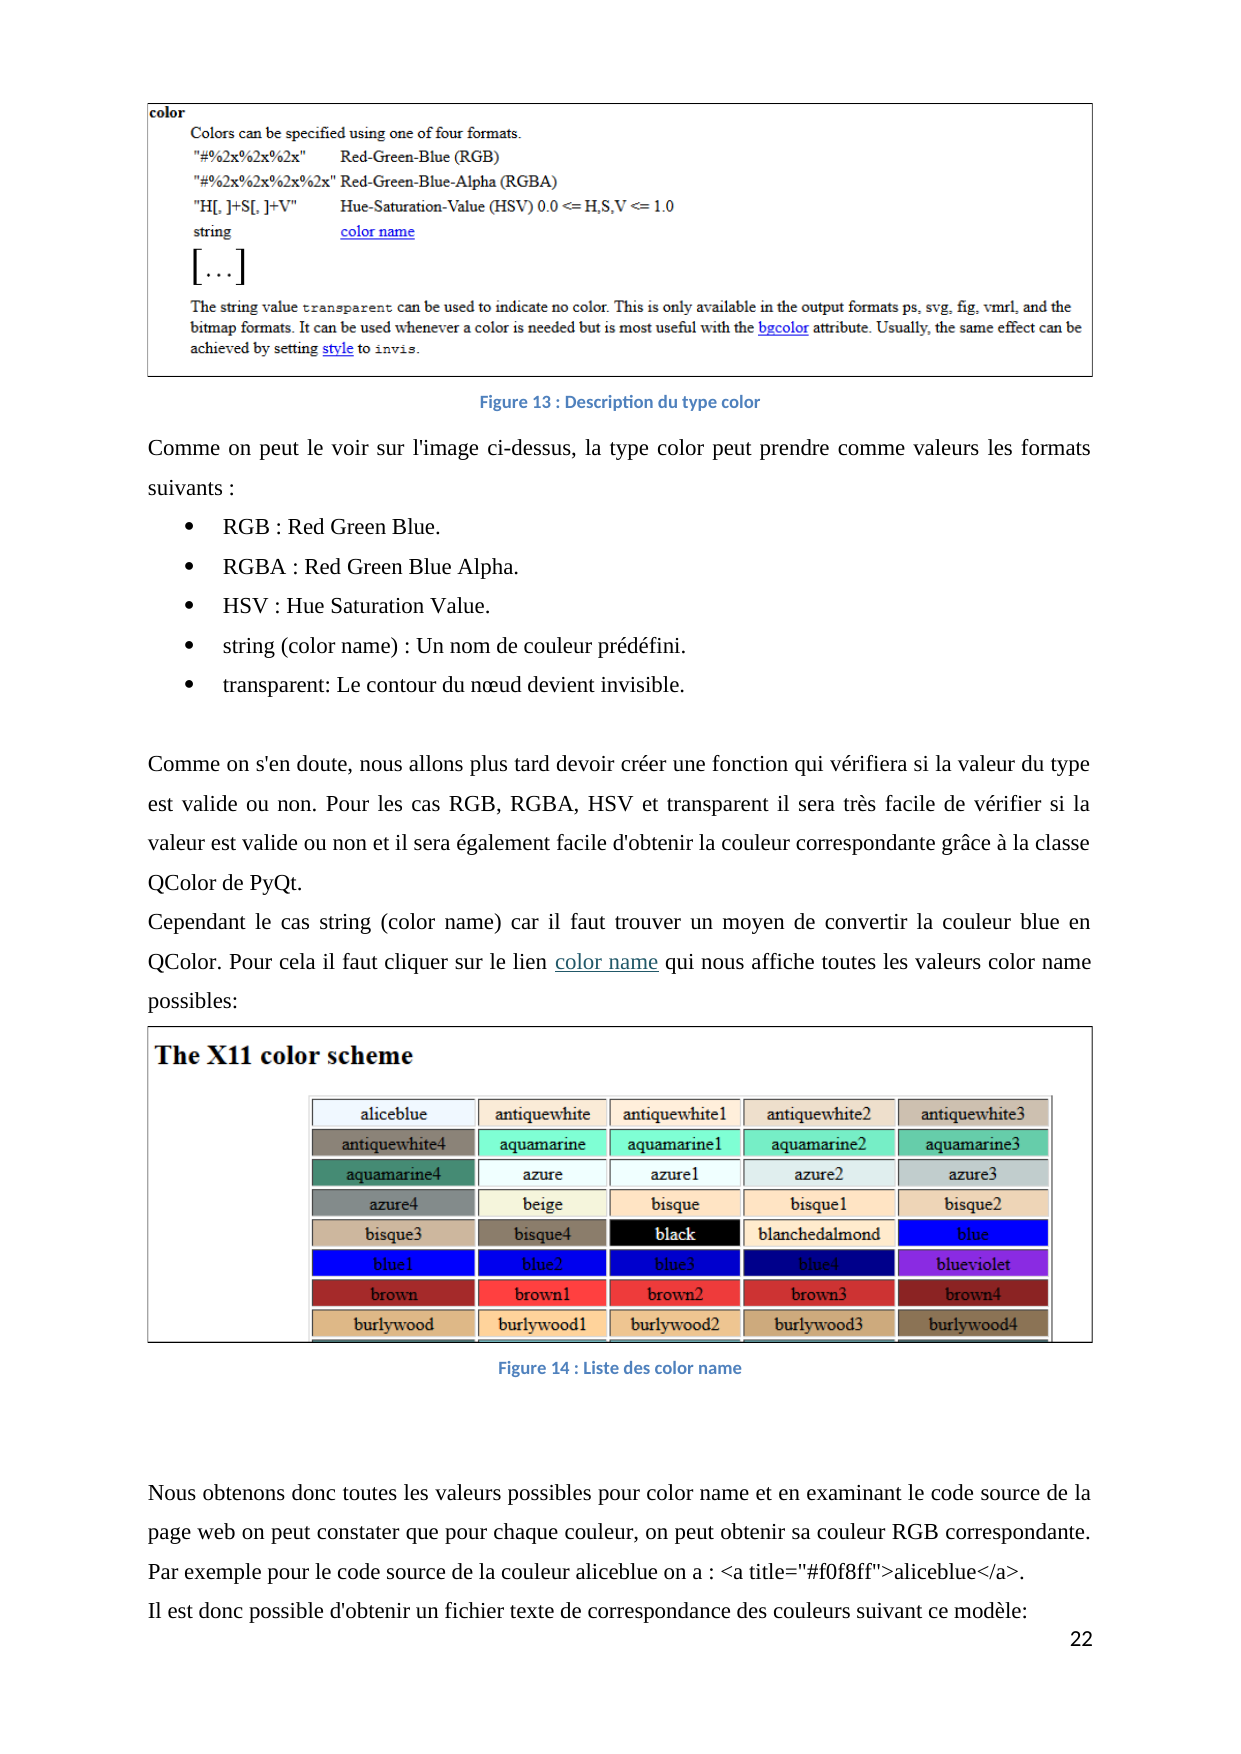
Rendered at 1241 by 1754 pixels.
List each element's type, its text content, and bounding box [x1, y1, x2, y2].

list HSV : Hue Saturation Value. [185, 592, 1093, 619]
text Comme on s'en doute, nous allons plus tard devoir créer une fonction qui vérifiera si la valeur du type est valide ou non. Pour les cas RGB, RGBA, HSV et transparent il sera très facile de vérifier si la valeur est valide ou non et il sera également facile d'obtenir la couleur correspondante grâce à la classe QColor de PyQt. [148, 750, 1093, 895]
text Figure 14 : Liste des color name [148, 1356, 1093, 1379]
text Il est donc possible d'obtenir un fichier texte de correspondance des couleurs suivant ce modèle: [148, 1597, 1093, 1624]
text Comme on peut le voir sur l'image ci-dessus, la type color peut prendre comme valeurs les formats suivants : [148, 434, 1093, 500]
list transparent: Le contour du nœud devient invisible. [185, 671, 1093, 698]
text Figure 13 : Description du type color [148, 391, 1093, 414]
list string (color name) : Un nom de couleur prédéfini. [185, 632, 1093, 658]
text Cependant le cas string (color name) car il faut trouver un moyen de convertir la couleur blue en QColor. Pour cela il faut cliquer sur le lien color name qui nous affiche toutes les valeurs color name possibles: [148, 908, 1093, 1013]
list RGB : Red Green Blue. [185, 513, 1093, 540]
list RGBA : Red Green Blue Alpha. [185, 553, 1093, 579]
text Nous obtenons donc toutes les valeurs possibles pour color name et en examinant le code source de la page web on peut constater que pour chaque couleur, on peut obtenir sa couleur RGB correspondante. Par exemple pour le code source de la couleur aliceblue on a : <a title="#f0f8ff">aliceblue</a>. [148, 1479, 1093, 1584]
picture [147, 103, 1093, 377]
picture [147, 1026, 1093, 1343]
